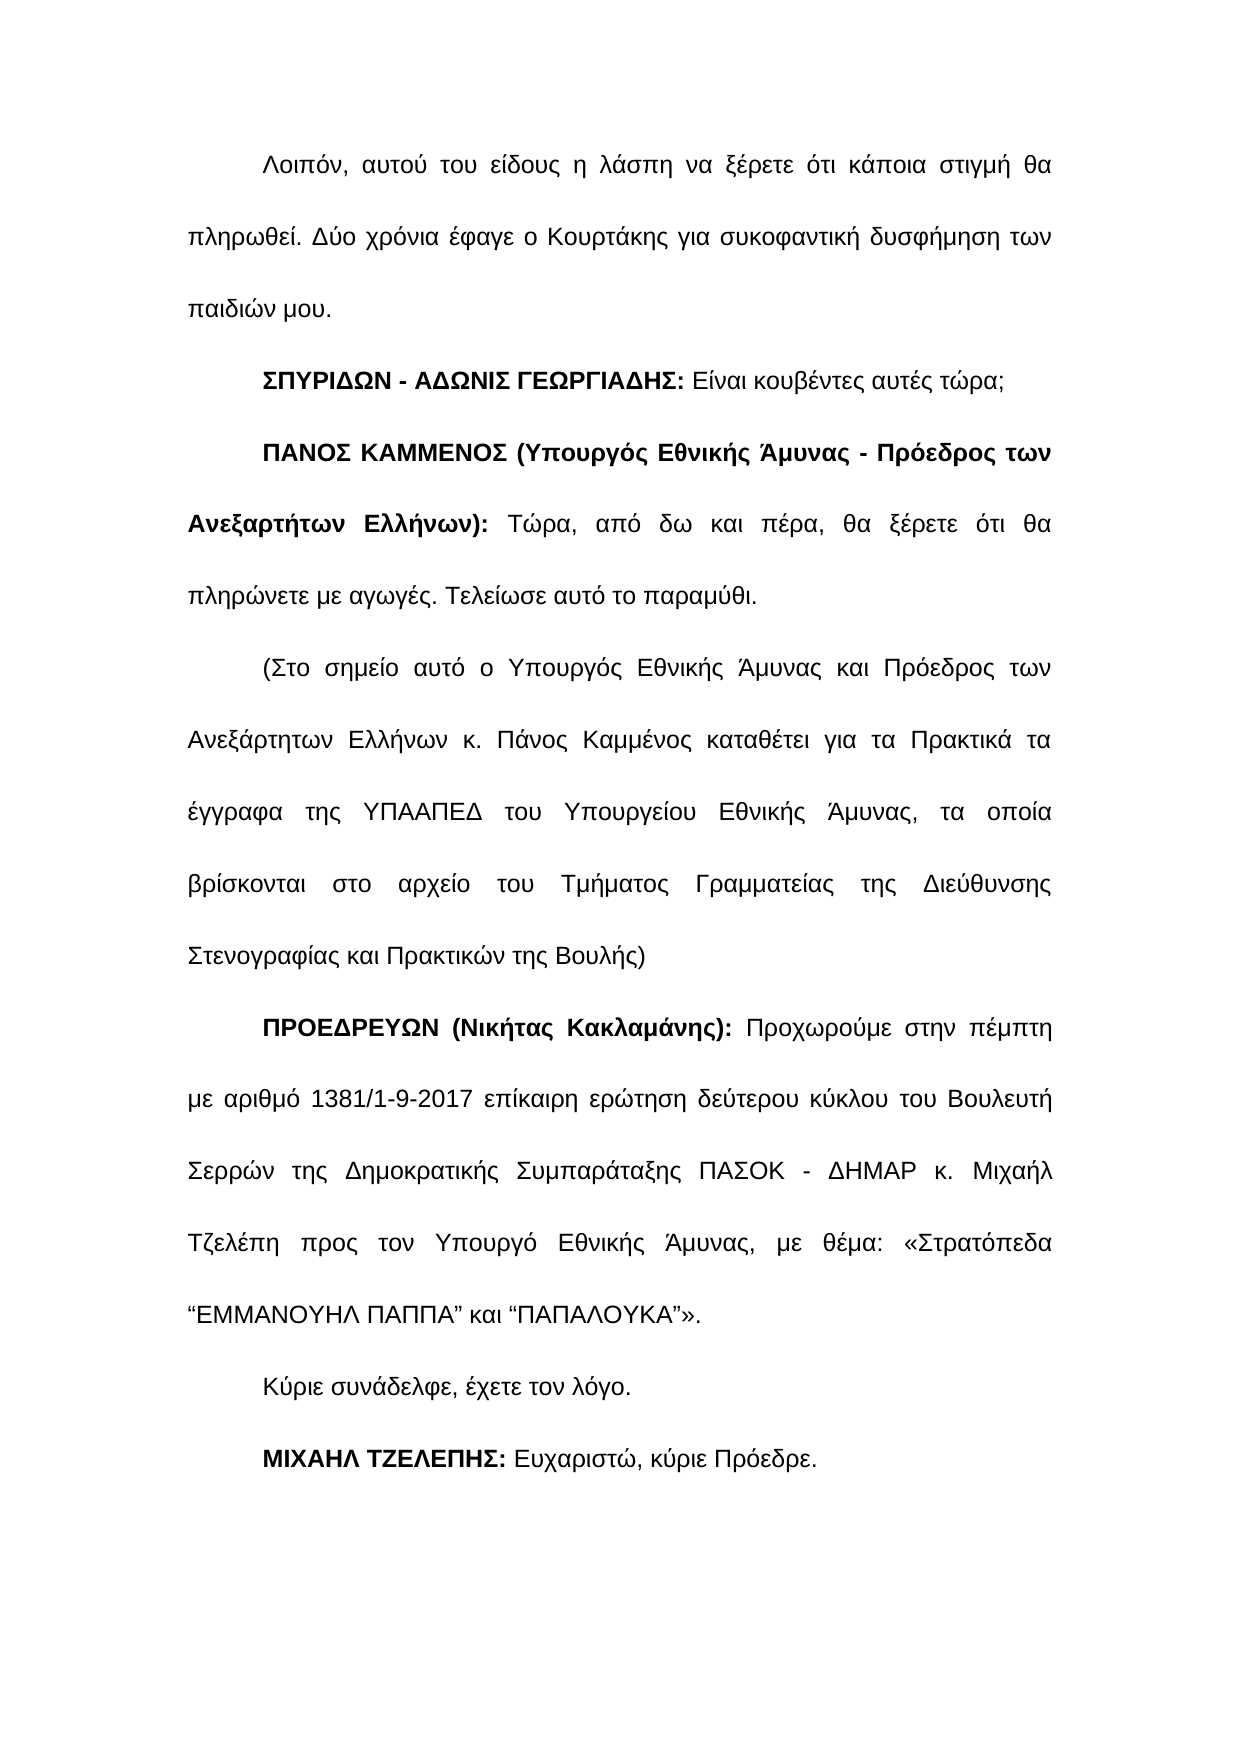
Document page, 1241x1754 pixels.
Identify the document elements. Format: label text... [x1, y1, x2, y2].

text Λοιπόν, αυτού του είδους η λάσπη να ξέρετε ότι κάποια στιγμή θα πληρωθεί. Δύο χρόνια έφαγε ο Κουρτάκης για συκοφαντική δυσφήμηση των παιδιών μου. [187, 150, 1053, 322]
text ΠΑΝΟΣ ΚΑΜΜΕΝΟΣ (Υπουργός Εθνικής Άμυνας - Πρόεδρος των Ανεξαρτήτων Ελλήνων): Τώρα, από δω και πέρα, θα ξέρετε ότι θα πληρώνετε με αγωγές. Τελείωσε αυτό το παραμύθι. [187, 437, 1053, 610]
text ΜΙΧΑΗΛ ΤΖΕΛΕΠΗΣ: Ευχαριστώ, κύριε Πρόεδρε. [187, 1444, 1053, 1472]
text Κύριε συνάδελφε, έχετε τον λόγο. [187, 1372, 1053, 1401]
text (Στο σημείο αυτό ο Υπουργός Εθνικής Άμυνας και Πρόεδρος των Ανεξάρτητων Ελλήνων κ. Πάνος Καμμένος καταθέτει για τα Πρακτικά τα έγγραφα της ΥΠΑΑΠΕΔ του Υπουργείου Εθνικής Άμυνας, τα οποία βρίσκονται στο αρχείο του Τμήματος Γραμματείας της Διεύθυνσης Στενογραφίας και Πρακτικών της Βουλής) [187, 653, 1053, 969]
text ΣΠΥΡΙΔΩΝ - ΑΔΩΝΙΣ ΓΕΩΡΓΙΑΔΗΣ: Είναι κουβέντες αυτές τώρα; [187, 366, 1053, 394]
text ΠΡΟΕΔΡΕΥΩΝ (Νικήτας Κακλαμάνης): Προχωρούμε στην πέμπτη με αριθμό 1381/1-9-2017 επίκαιρη ερώτηση δεύτερου κύκλου του Βουλευτή Σερρών της Δημοκρατικής Συμπαράταξης ΠΑΣΟΚ - ΔΗΜΑΡ κ. Μιχαήλ Τζελέπη προς τον Υπουργό Εθνικής Άμυνας, με θέμα: «Στρατόπεδα “ΕΜΜΑΝΟΥΗΛ ΠΑΠΠΑ” και “ΠΑΠΑΛΟΥΚΑ”». [187, 1012, 1053, 1329]
